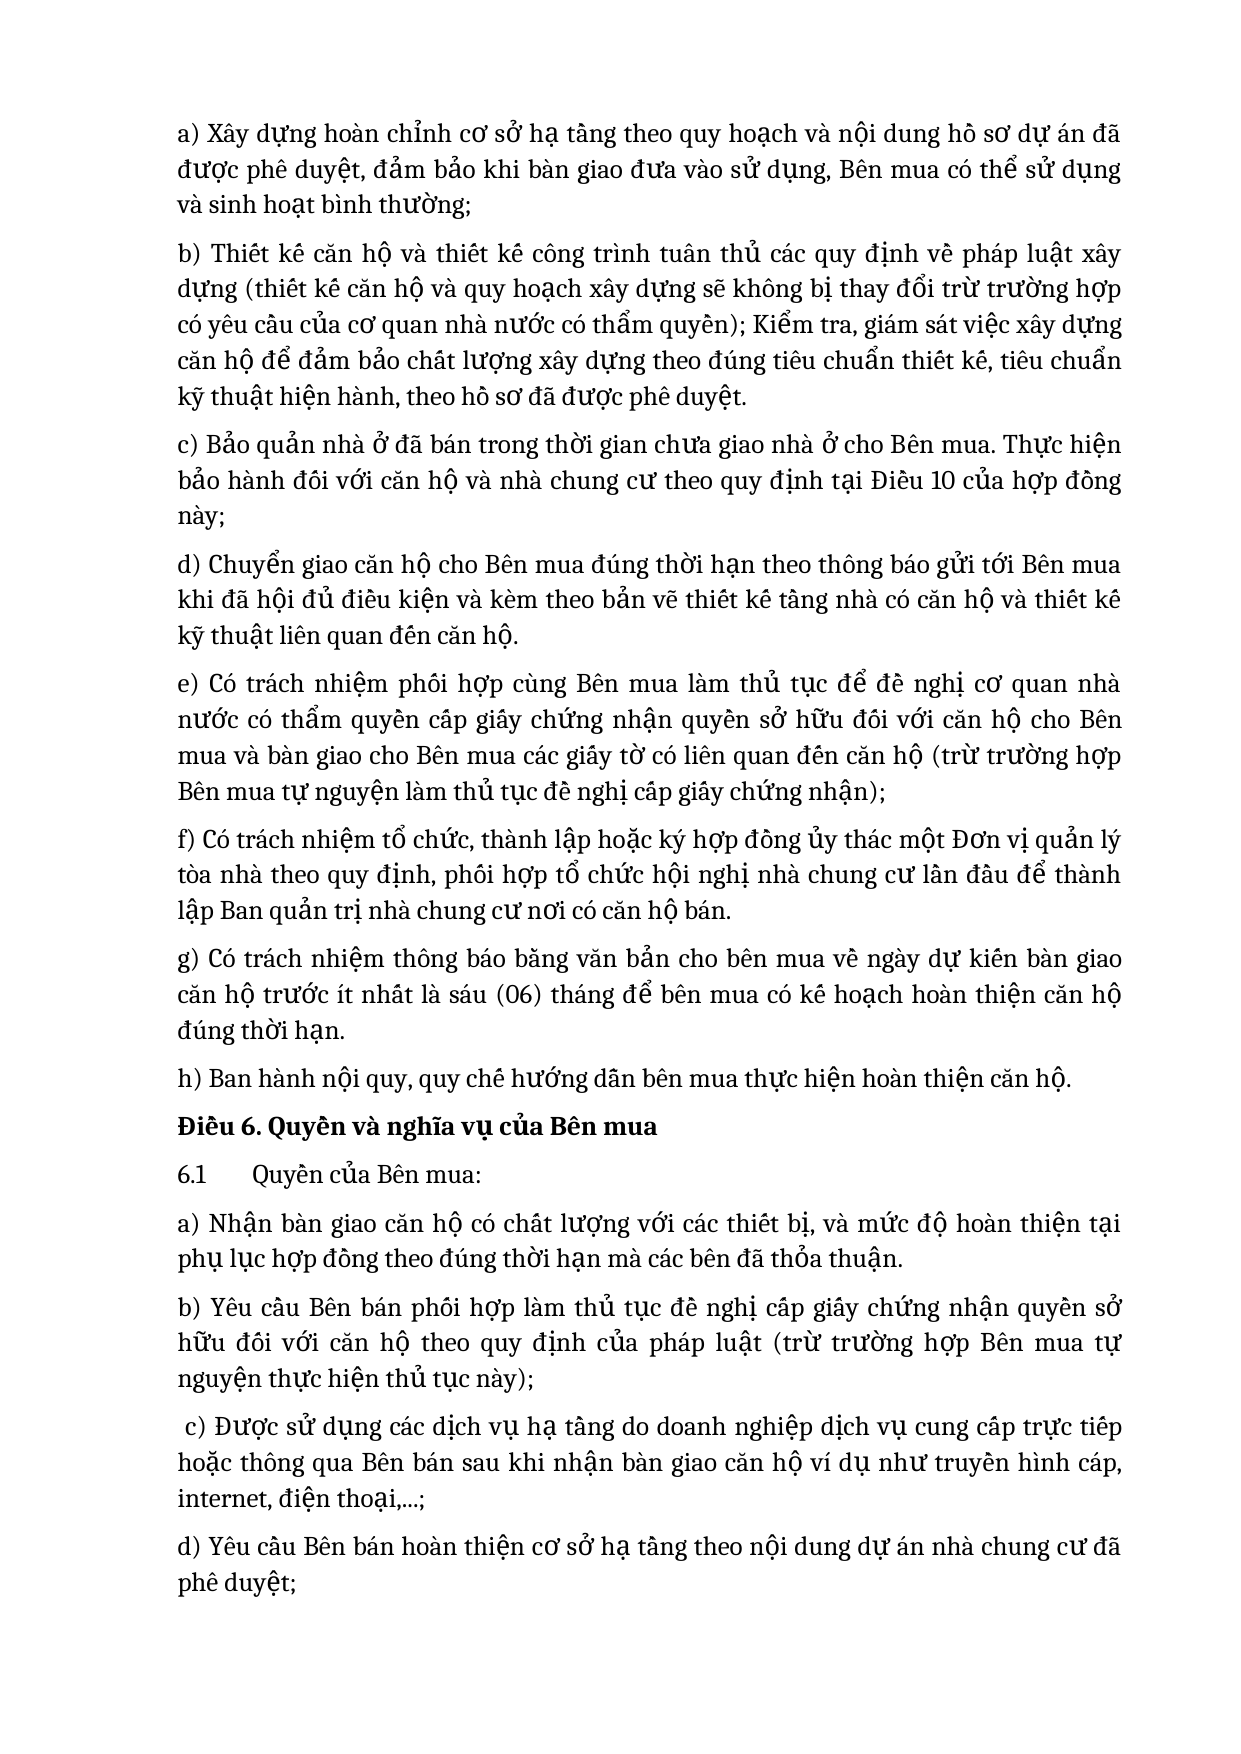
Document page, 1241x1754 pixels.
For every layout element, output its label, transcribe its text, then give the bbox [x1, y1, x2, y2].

text Điều 6. Quyền và nghĩa vụ của Bên mua [177, 1111, 1122, 1142]
text a) Nhận bàn giao căn hộ có chất lượng với các thiết bị, và mức độ hoàn thiện tại phụ lục hợp đồng theo đúng thời hạn mà các bên đã thỏa thuận. [177, 1208, 1122, 1275]
text h) Ban hành nội quy, quy chế hướng dẫn bên mua thực hiện hoàn thiện căn hộ. [177, 1063, 1122, 1094]
text d) Chuyển giao căn hộ cho Bên mua đúng thời hạn theo thông báo gửi tới Bên mua khi đã hội đủ điều kiện và kèm theo bản vẽ thiết kế tầng nhà có căn hộ và thiết kế kỹ thuật liên quan đến căn hộ. [177, 549, 1122, 651]
text c) Bảo quản nhà ở đã bán trong thời gian chưa giao nhà ở cho Bên mua. Thực hiện bảo hành đối với căn hộ và nhà chung cư theo quy định tại Điều 10 của hợp đồng này; [177, 429, 1122, 532]
text b) Yêu cầu Bên bán phối hợp làm thủ tục đề nghị cấp giấy chứng nhận quyền sở hữu đối với căn hộ theo quy định của pháp luật (trừ trường hợp Bên mua tự nguyện thực hiện thủ tục này); [177, 1292, 1122, 1394]
text f) Có trách nhiệm tổ chức, thành lập hoặc ký hợp đồng ủy thác một Đơn vị quản lý tòa nhà theo quy định, phối hợp tổ chức hội nghị nhà chung cư lần đầu để thành lập Ban quản trị nhà chung cư nơi có căn hộ bán. [177, 824, 1122, 926]
text a) Xây dựng hoàn chỉnh cơ sở hạ tầng theo quy hoạch và nội dung hồ sơ dự án đã được phê duyệt, đảm bảo khi bàn giao đưa vào sử dụng, Bên mua có thể sử dụng và sinh hoạt bình thường; [177, 118, 1122, 221]
text c) Được sử dụng các dịch vụ hạ tầng do doanh nghiệp dịch vụ cung cấp trực tiếp hoặc thông qua Bên bán sau khi nhận bàn giao căn hộ ví dụ như truyền hình cáp, internet, điện thoại,...; [177, 1411, 1122, 1514]
text d) Yêu cầu Bên bán hoàn thiện cơ sở hạ tầng theo nội dung dự án nhà chung cư đã phê duyệt; [177, 1531, 1122, 1598]
text b) Thiết kế căn hộ và thiết kế công trình tuân thủ các quy định về pháp luật xây dựng (thiết kế căn hộ và quy hoạch xây dựng sẽ không bị thay đổi trừ trường hợp có yêu cầu của cơ quan nhà nước có thẩm quyền); Kiểm tra, giám sát việc xây dựng căn hộ để đảm bảo chất lượng xây dựng theo đúng tiêu chuẩn thiết kế, tiêu chuẩn kỹ thuật hiện hành, theo hồ sơ đã được phê duyệt. [177, 238, 1122, 412]
text e) Có trách nhiệm phối hợp cùng Bên mua làm thủ tục để đề nghị cơ quan nhà nước có thẩm quyền cấp giấy chứng nhận quyền sở hữu đối với căn hộ cho Bên mua và bàn giao cho Bên mua các giấy tờ có liên quan đến căn hộ (trừ trường hợp Bên mua tự nguyện làm thủ tục đề nghị cấp giấy chứng nhận); [177, 668, 1122, 807]
text g) Có trách nhiệm thông báo bằng văn bản cho bên mua về ngày dự kiến bàn giao căn hộ trước ít nhất là sáu (06) tháng để bên mua có kế hoạch hoàn thiện căn hộ đúng thời hạn. [177, 943, 1122, 1046]
list Quyền của Bên mua: [177, 1159, 1122, 1191]
